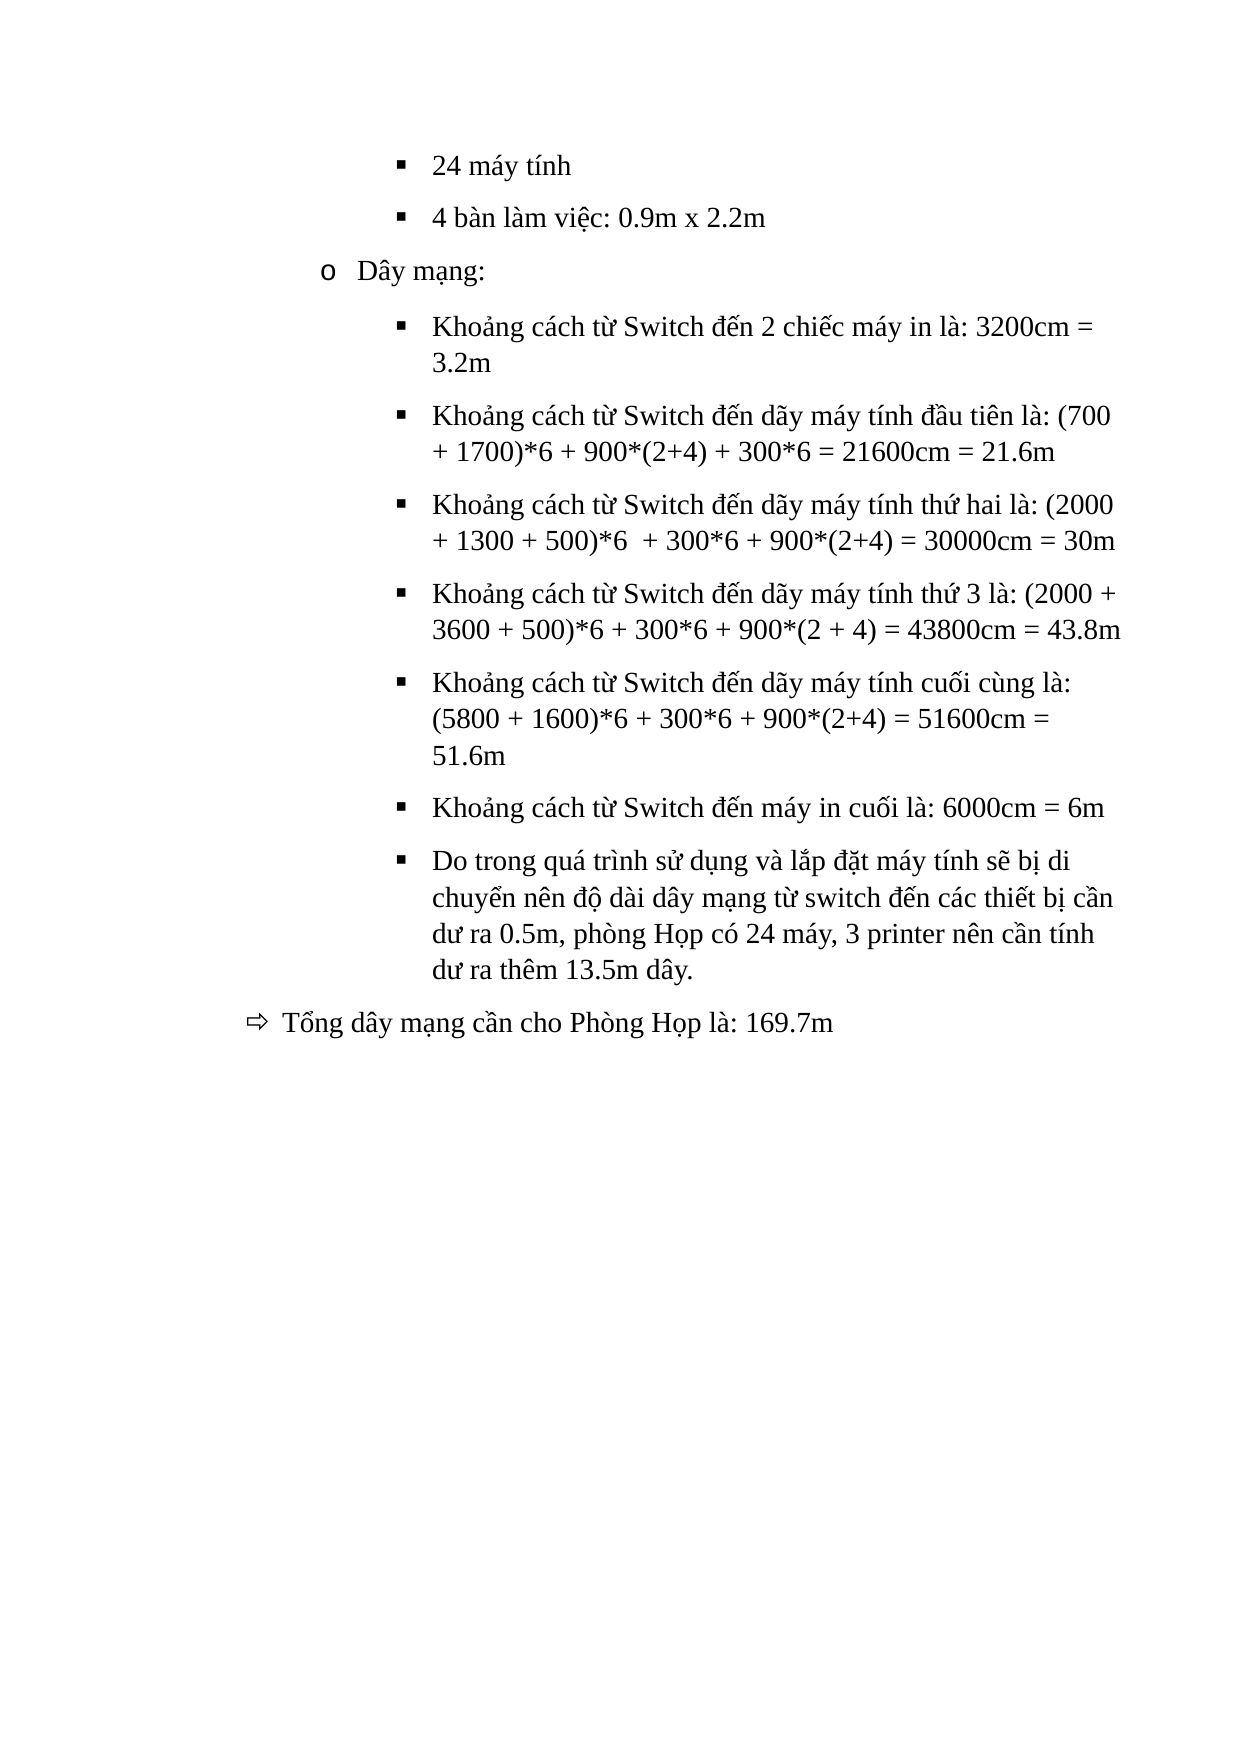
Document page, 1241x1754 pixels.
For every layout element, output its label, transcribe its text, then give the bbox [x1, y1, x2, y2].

list Dây mạng: [319, 253, 1122, 289]
list Khoảng cách từ Switch đến dãy máy tính thứ 3 là: (2000 + 3600 + 500)*6 + 300*6 + 900*(2 + 4) = 43800cm = 43.8m [394, 576, 1122, 646]
list Do trong quá trình sử dụng và lắp đặt máy tính sẽ bị di chuyển nên độ dài dây mạng từ switch đến các thiết bị cần dư ra 0.5m, phòng Họp có 24 máy, 3 printer nên cần tính dư ra thêm 13.5m dây. [394, 843, 1122, 986]
list Khoảng cách từ Switch đến dãy máy tính cuối cùng là: (5800 + 1600)*6 + 300*6 + 900*(2+4) = 51600cm = 51.6m [394, 665, 1122, 771]
list 24 máy tính [394, 148, 1122, 181]
list Khoảng cách từ Switch đến máy in cuối là: 6000cm = 6m [394, 791, 1122, 824]
list 4 bàn làm việc: 0.9m x 2.2m [394, 201, 1122, 234]
list Tổng dây mạng cần cho Phòng Họp là: 169.7m [244, 1005, 1122, 1038]
list Khoảng cách từ Switch đến dãy máy tính thứ hai là: (2000 + 1300 + 500)*6 + 300*6 + 900*(2+4) = 30000cm = 30m [394, 487, 1122, 557]
list Khoảng cách từ Switch đến dãy máy tính đầu tiên là: (700 + 1700)*6 + 900*(2+4) + 300*6 = 21600cm = 21.6m [394, 398, 1122, 468]
list Khoảng cách từ Switch đến 2 chiếc máy in là: 3200cm = 3.2m [394, 309, 1122, 379]
